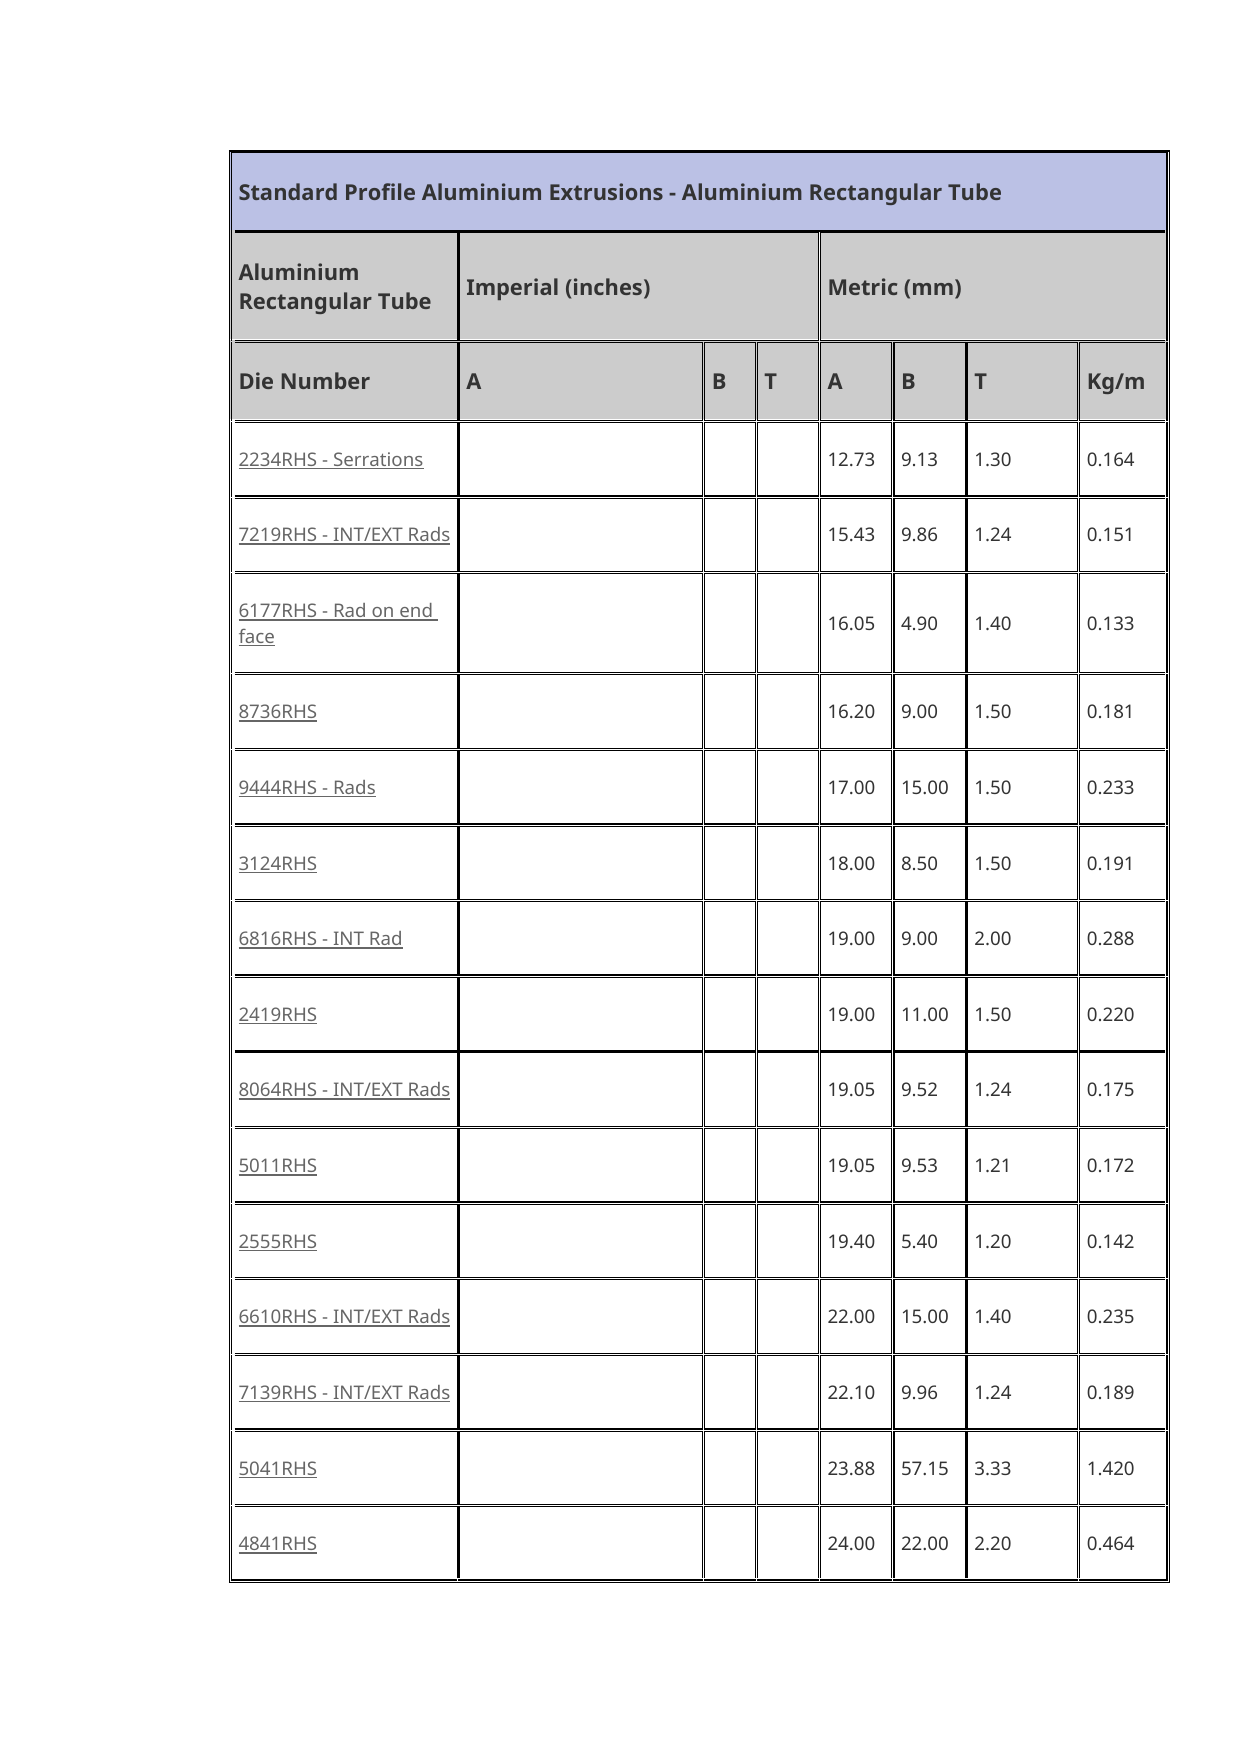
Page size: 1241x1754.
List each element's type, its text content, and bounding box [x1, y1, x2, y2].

table_cell 0.288 [1079, 899, 1168, 974]
table_cell [460, 423, 702, 495]
table_cell 17.00 [821, 751, 891, 823]
table_cell 2.00 [968, 902, 1077, 974]
table_cell [705, 1432, 755, 1504]
table_cell 15.00 [895, 1280, 965, 1352]
table_cell 57.15 [895, 1432, 965, 1504]
table_cell 1.40 [968, 574, 1077, 672]
table_cell B [705, 343, 755, 419]
table_cell [460, 574, 702, 672]
table_cell [705, 902, 755, 974]
table_cell 2234RHS - Serrations [232, 420, 457, 495]
table_cell 1.30 [968, 423, 1077, 495]
table_cell Imperial (inches) [460, 233, 818, 339]
table_cell [758, 978, 818, 1050]
table_cell 9.96 [895, 1356, 965, 1428]
table_cell [460, 902, 702, 974]
table_cell Kg/m [1080, 340, 1167, 419]
table_cell 16.05 [821, 574, 891, 672]
table_cell [460, 827, 702, 899]
table_cell 11.00 [895, 978, 965, 1050]
table_cell 0.164 [1080, 420, 1167, 495]
table_cell [460, 1205, 702, 1277]
table_cell 0.220 [1080, 974, 1167, 1050]
table_cell 0.142 [1080, 1201, 1167, 1277]
table_cell 0.235 [1079, 1277, 1168, 1352]
table_cell 15.43 [821, 499, 891, 571]
table_cell [758, 902, 818, 974]
table_cell 12.73 [821, 423, 891, 495]
table_cell [705, 675, 755, 747]
table_cell Die Number [232, 340, 457, 419]
table_cell 3.33 [968, 1432, 1077, 1504]
table_cell [705, 1205, 755, 1277]
table_cell [758, 1053, 818, 1126]
table_cell 19.05 [821, 1053, 891, 1126]
table_cell 6610RHS - INT/EXT Rads [230, 1277, 458, 1352]
table_cell [705, 499, 755, 571]
table_cell [758, 423, 818, 495]
table_cell [460, 1129, 702, 1201]
table_cell 9.86 [895, 499, 965, 571]
table_cell 19.40 [821, 1205, 891, 1277]
table_cell [758, 1356, 818, 1428]
table_cell [460, 1356, 702, 1428]
table_cell 8736RHS [230, 672, 458, 747]
table_cell 0.191 [1080, 823, 1167, 899]
table_cell 0.181 [1079, 672, 1168, 747]
table_cell 9444RHS - Rads [232, 748, 457, 823]
table_header Standard Profile Aluminium Extrusions - Aluminium Rectangular Tube [232, 153, 1166, 230]
table_cell 6816RHS - INT Rad [230, 899, 458, 974]
table_cell T [968, 343, 1077, 419]
table_cell A [821, 343, 891, 419]
table_cell [705, 978, 755, 1050]
table_cell [758, 499, 818, 571]
table_cell 1.420 [1080, 1428, 1167, 1504]
table_cell [458, 1507, 704, 1579]
table_cell [758, 1129, 818, 1201]
table_cell 1.50 [968, 751, 1077, 823]
table_cell 24.00 [820, 1504, 893, 1579]
table_cell [705, 1356, 755, 1428]
table_cell [460, 499, 702, 571]
table_cell 0.172 [1079, 1126, 1168, 1201]
table_cell 2.20 [966, 1507, 1079, 1579]
table_cell 1.21 [968, 1129, 1077, 1201]
table_cell 2419RHS [232, 974, 457, 1050]
table_cell [758, 1205, 818, 1277]
table_cell 4.90 [895, 574, 965, 672]
table_cell [460, 1053, 702, 1126]
table_cell 3124RHS [232, 823, 457, 899]
table_cell 8064RHS - INT/EXT Rads [232, 1050, 457, 1126]
table_cell 1.50 [968, 675, 1077, 747]
table_cell 1.20 [968, 1205, 1077, 1277]
table_cell 1.50 [968, 827, 1077, 899]
table_cell 19.00 [821, 978, 891, 1050]
table_cell 0.151 [1080, 495, 1167, 571]
table_cell 0.464 [1079, 1504, 1168, 1579]
table_cell [460, 1432, 702, 1504]
table_cell 5011RHS [230, 1126, 458, 1201]
table_cell 1.24 [968, 1053, 1077, 1126]
table_cell 0.133 [1079, 571, 1168, 672]
table_cell [758, 1432, 818, 1504]
table_cell 0.233 [1080, 748, 1167, 823]
table_cell 2555RHS [232, 1201, 457, 1277]
table_cell [758, 1280, 818, 1352]
table_cell 8.50 [895, 827, 965, 899]
table_cell A [460, 343, 702, 419]
table_cell 9.00 [895, 675, 965, 747]
table_cell 9.00 [895, 902, 965, 974]
table_cell [705, 751, 755, 823]
table_cell Metric (mm) [821, 230, 1166, 339]
table_cell [460, 751, 702, 823]
table_cell 19.05 [821, 1129, 891, 1201]
table_cell 0.175 [1080, 1050, 1166, 1126]
table_cell [460, 675, 702, 747]
table_cell 22.00 [893, 1507, 966, 1579]
table_cell 5041RHS [232, 1428, 457, 1504]
table_cell 9.13 [895, 423, 965, 495]
table_cell 9.53 [895, 1129, 965, 1201]
table_cell 7139RHS - INT/EXT Rads [232, 1353, 457, 1428]
table_cell 5.40 [895, 1205, 965, 1277]
table_cell 16.20 [821, 675, 891, 747]
table_cell 22.10 [821, 1356, 891, 1428]
table_cell [705, 1053, 755, 1126]
table_cell 22.00 [821, 1280, 891, 1352]
table_cell B [895, 343, 965, 419]
table_cell [705, 1280, 755, 1352]
table_cell [705, 423, 755, 495]
table_cell 1.50 [968, 978, 1077, 1050]
table_cell [758, 751, 818, 823]
table_cell [705, 574, 755, 672]
table_cell 1.24 [968, 1356, 1077, 1428]
table_cell [758, 675, 818, 747]
table_cell [460, 978, 702, 1050]
table_cell 23.88 [821, 1432, 891, 1504]
table_cell [460, 1280, 702, 1352]
table_cell T [758, 343, 818, 419]
table_cell [758, 574, 818, 672]
table_cell [758, 827, 818, 899]
table_cell 1.24 [968, 499, 1077, 571]
table_cell [704, 1507, 756, 1579]
table_cell 9.52 [895, 1053, 965, 1126]
table_cell 15.00 [895, 751, 965, 823]
table_cell [756, 1507, 819, 1579]
table_cell 6177RHS - Rad on end face [230, 571, 458, 672]
table_cell 18.00 [821, 827, 891, 899]
table_cell [705, 827, 755, 899]
table_cell 7219RHS - INT/EXT Rads [232, 495, 457, 571]
table_cell 19.00 [821, 902, 891, 974]
table_cell 4841RHS [230, 1504, 458, 1579]
table_cell Aluminium Rectangular Tube [232, 230, 457, 339]
table_cell 1.40 [968, 1280, 1077, 1352]
table_cell 0.189 [1080, 1353, 1167, 1428]
table_cell [705, 1129, 755, 1201]
